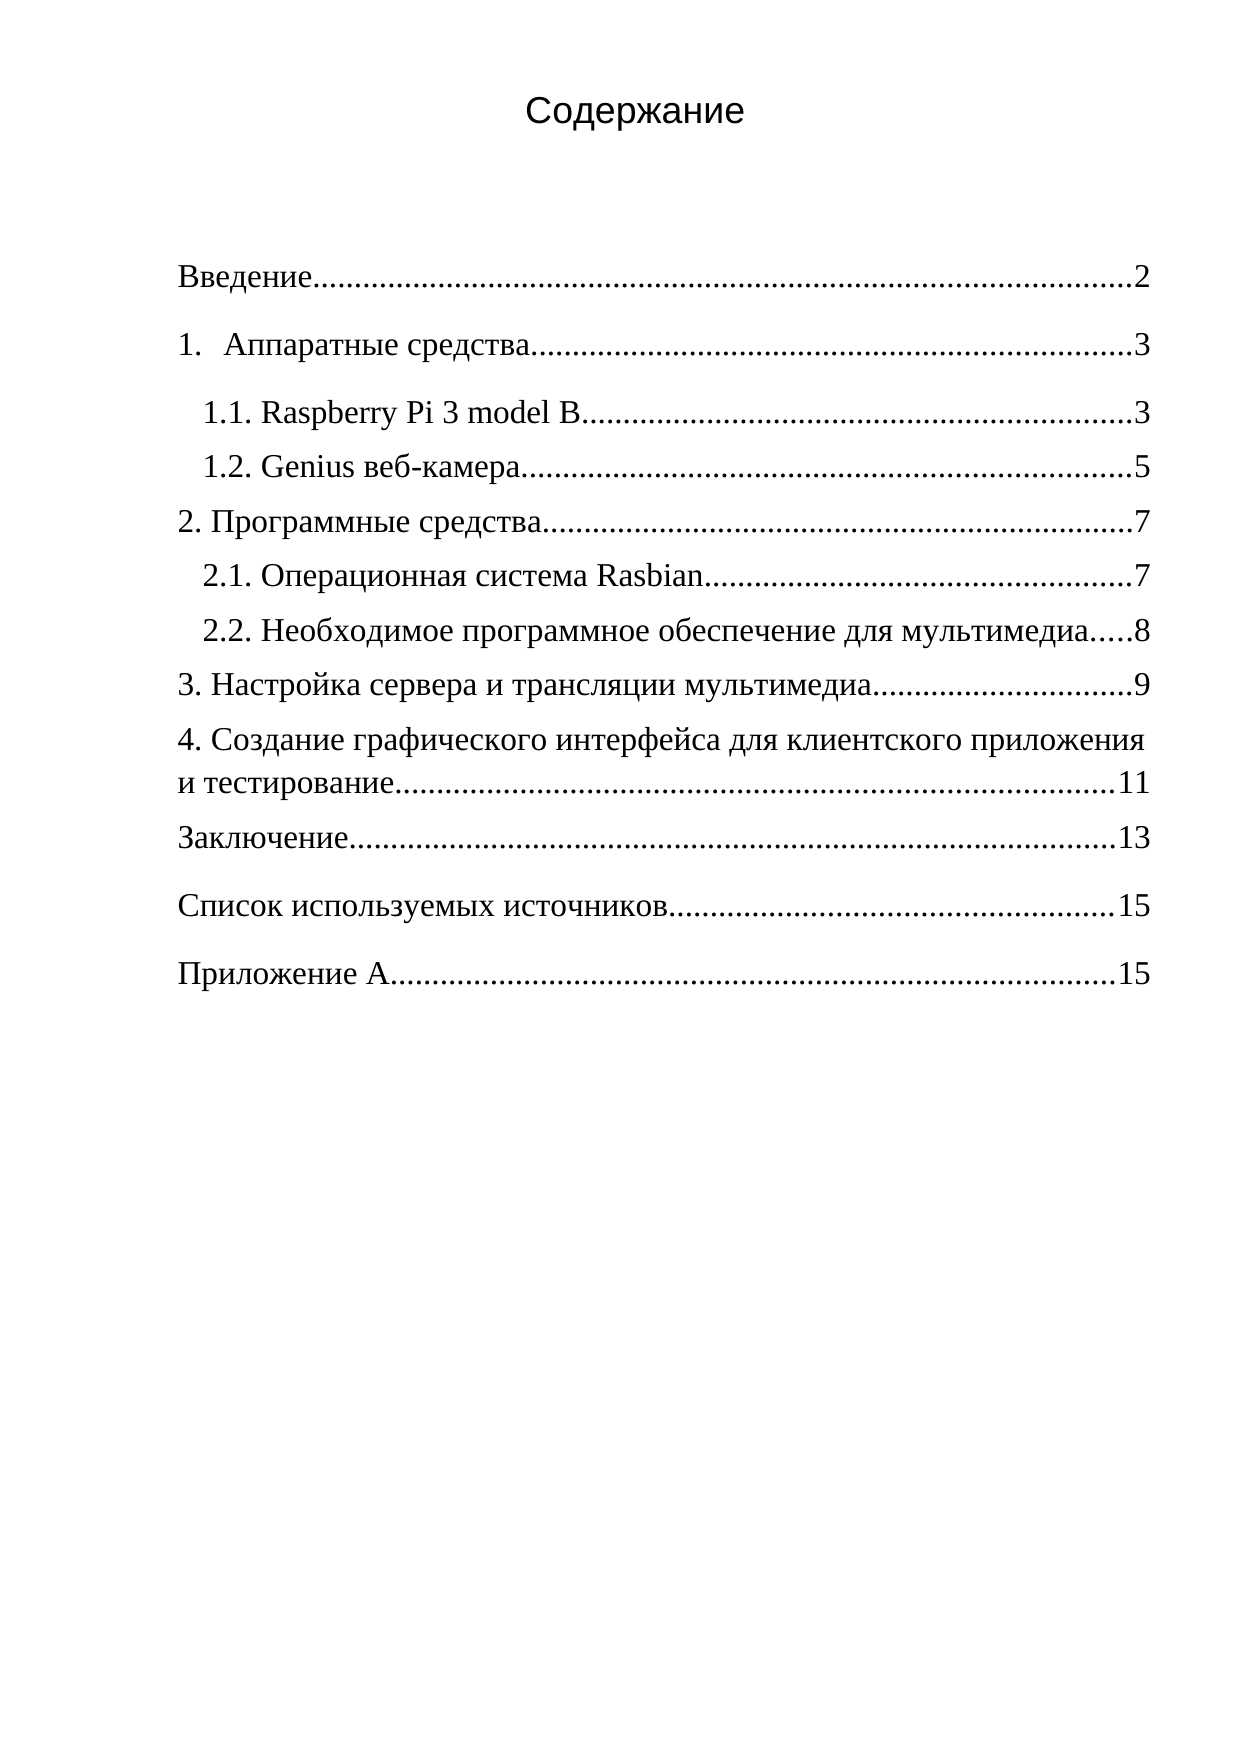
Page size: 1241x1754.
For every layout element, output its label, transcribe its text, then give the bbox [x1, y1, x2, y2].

text Содержание [177, 89, 1093, 132]
